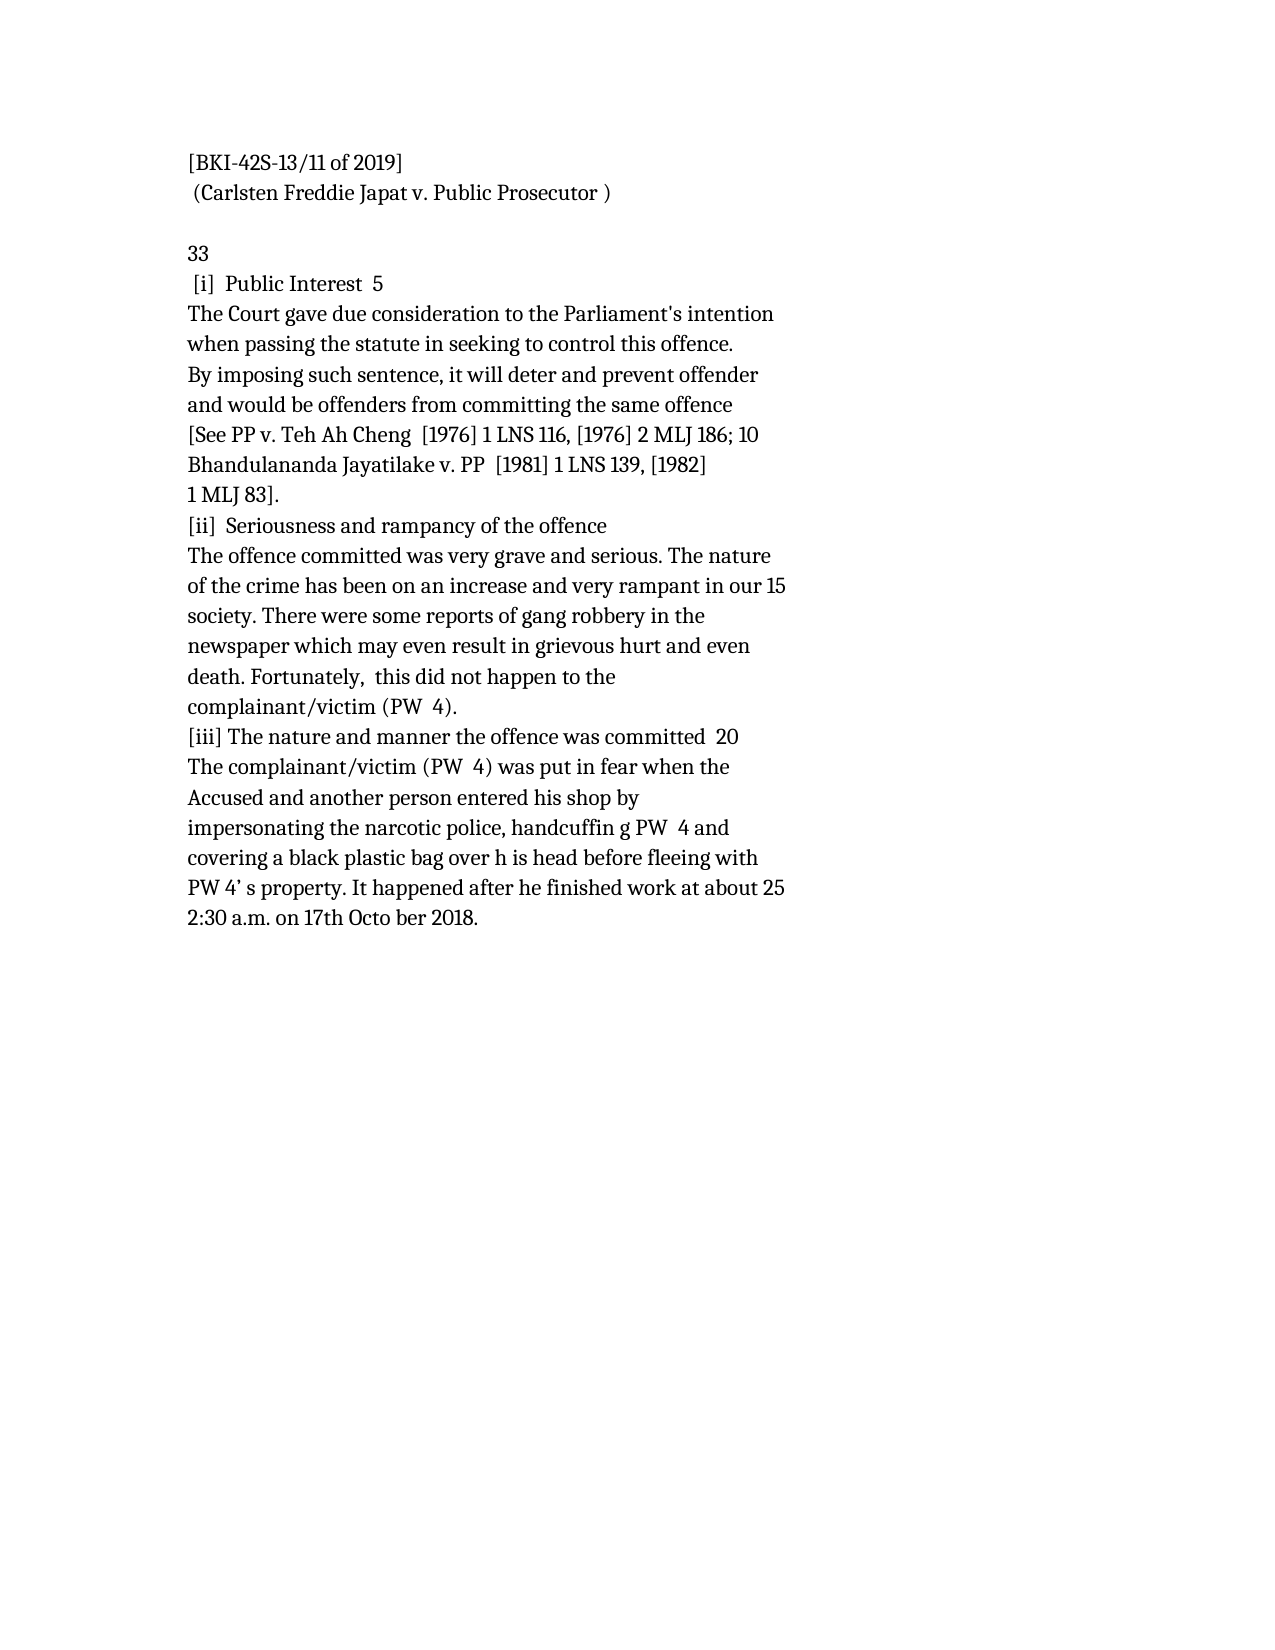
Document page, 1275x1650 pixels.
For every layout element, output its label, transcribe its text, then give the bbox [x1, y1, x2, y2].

text [BKI-42S-13/11 of 2019] (Carlsten Freddie Japat v. Public Prosecutor ) 33 [i] Public Interest 5 The Court gave due consideration to the Parliament's intention when passing the statute in seeking to control this offence. By imposing such sentence, it will deter and prevent offender and would be offenders from committing the same offence [See PP v. Teh Ah Cheng [1976] 1 LNS 116, [1976] 2 MLJ 186; 10 Bhandulananda Jayatilake v. PP [1981] 1 LNS 139, [1982] 1 MLJ 83]. [ii] Seriousness and rampancy of the offence The offence committed was very grave and serious. The nature of the crime has been on an increase and very rampant in our 15 society. There were some reports of gang robbery in the newspaper which may even result in grievous hurt and even death. Fortunately, this did not happen to the complainant/victim (PW 4). [iii] The nature and manner the offence was committed 20 The complainant/victim (PW 4) was put in fear when the Accused and another person entered his shop by impersonating the narcotic police, handcuffin g PW 4 and covering a black plastic bag over h is head before fleeing with PW 4’ s property. It happened after he finished work at about 25 2:30 a.m. on 17th Octo ber 2018. [187, 150, 1087, 932]
